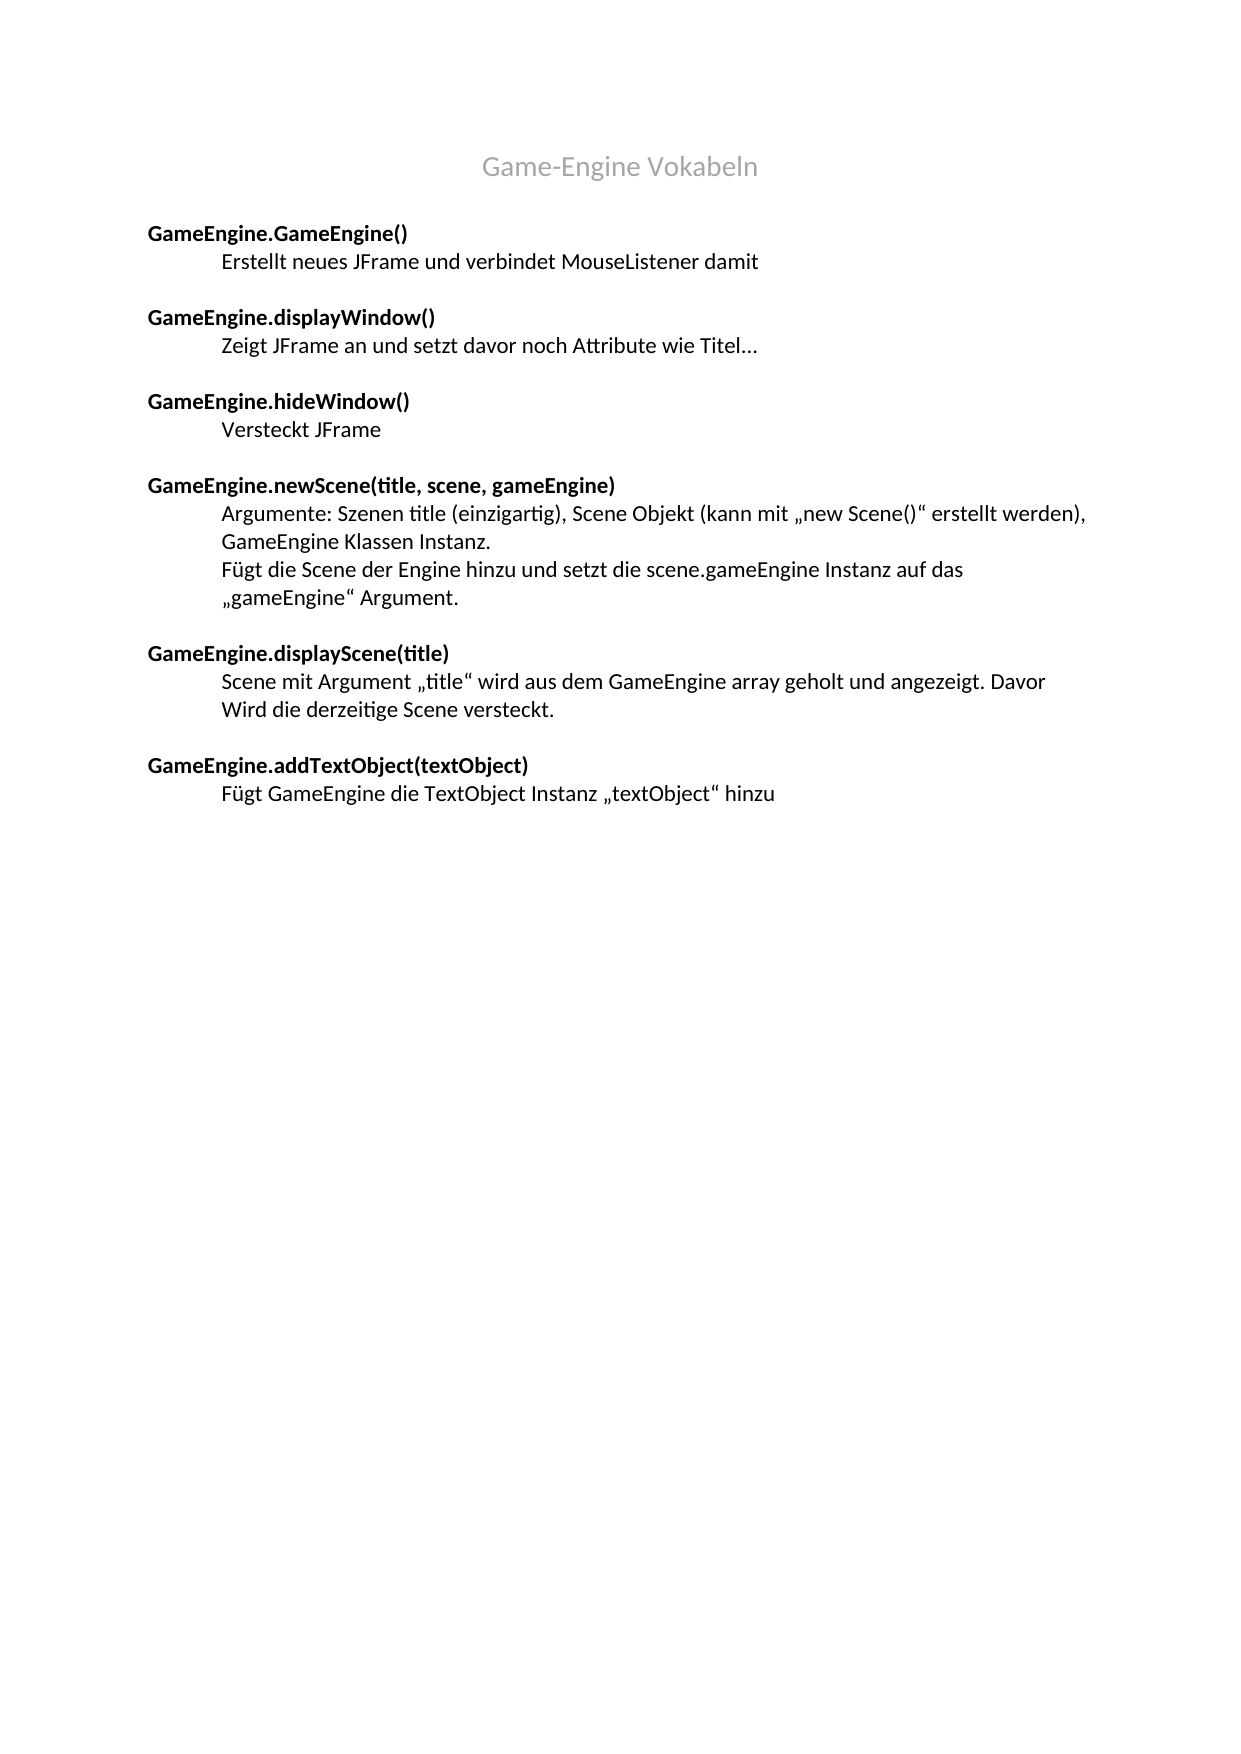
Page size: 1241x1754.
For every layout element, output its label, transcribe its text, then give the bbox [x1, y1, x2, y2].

text Scene mit Argument „title“ wird aus dem GameEngine array geholt und angezeigt. Davor [148, 667, 1093, 695]
text GameEngine.displayWindow() [148, 303, 1093, 331]
text GameEngine.hideWindow() [148, 387, 1093, 415]
text Zeigt JFrame an und setzt davor noch Attribute wie Titel... [148, 331, 1093, 359]
text GameEngine.GameEngine() [148, 219, 1093, 247]
text GameEngine Klassen Instanz. [148, 527, 1093, 555]
text Wird die derzeitige Scene versteckt. [148, 695, 1093, 723]
text GameEngine.displayScene(title) [148, 639, 1093, 667]
text GameEngine.addTextObject(textObject) [148, 751, 1093, 779]
text „gameEngine“ Argument. [148, 583, 1093, 611]
text Fügt GameEngine die TextObject Instanz „textObject“ hinzu [148, 779, 1093, 807]
text Versteckt JFrame [148, 415, 1093, 443]
text GameEngine.newScene(title, scene, gameEngine) [148, 471, 1093, 499]
text Erstellt neues JFrame und verbindet MouseListener damit [148, 247, 1093, 275]
text Game-Engine Vokabeln [148, 148, 1093, 183]
text Fügt die Scene der Engine hinzu und setzt die scene.gameEngine Instanz auf das [148, 555, 1093, 583]
text Argumente: Szenen title (einzigartig), Scene Objekt (kann mit „new Scene()“ erstellt werden), [148, 499, 1093, 527]
